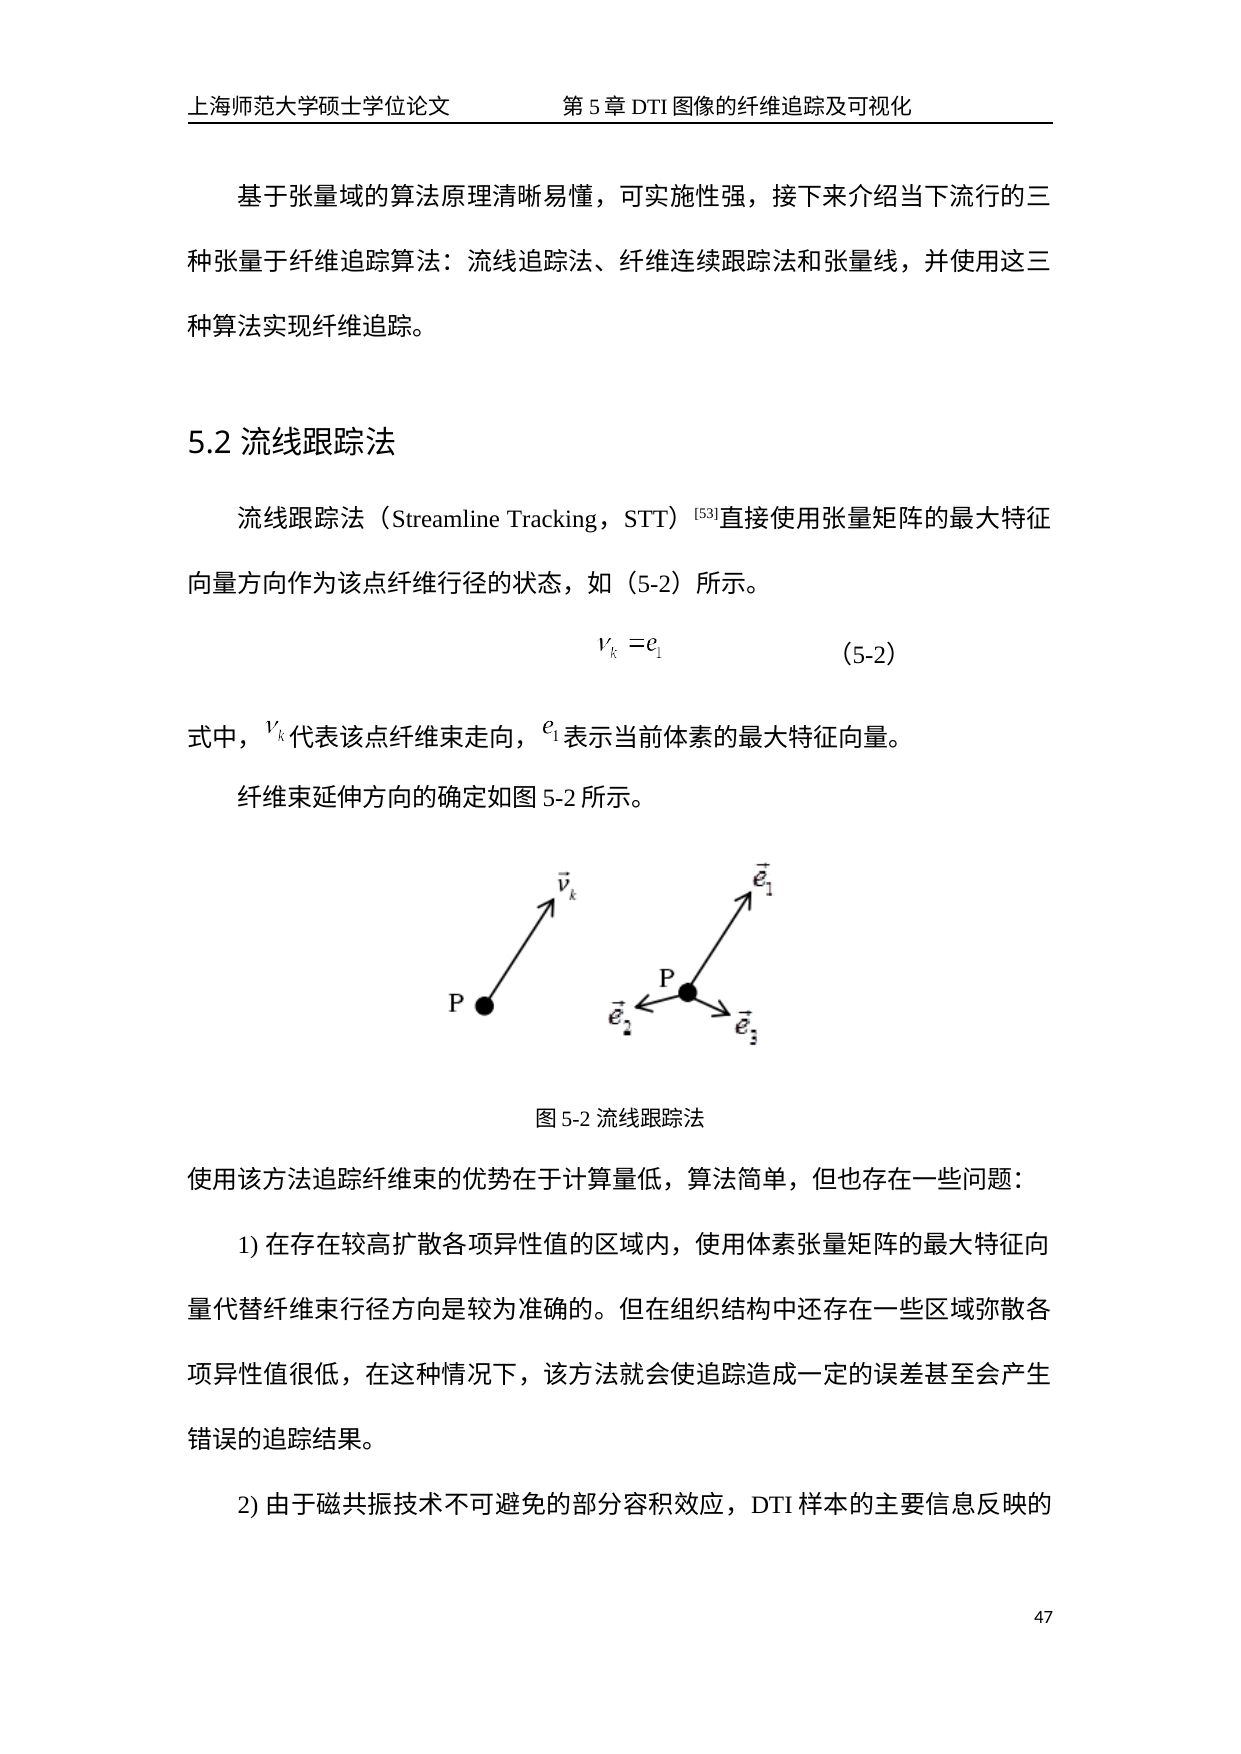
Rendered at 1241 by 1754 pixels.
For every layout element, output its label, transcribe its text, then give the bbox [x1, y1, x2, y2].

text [187, 1470, 1053, 1535]
text 1) 在存在较高扩散各项异性值的区域内，使用体素张量矩阵的最大特征向量代替纤维束行径方向是较为准确的。但在组织结构中还存在一些区域弥散各项异性值很低，在这种情况下，该方法就会使追踪造成一定的误差甚至会产生错误的追踪结果。 [187, 1210, 1053, 1470]
text 5.2 流线跟踪法 [187, 407, 1053, 472]
text 使用该方法追踪纤维束的优势在于计算量低，算法简单，但也存在一些问题： [187, 1145, 1053, 1210]
text 图5-2 流线跟踪法 [187, 1100, 1053, 1133]
text 流线跟踪法（Streamline Tracking，STT）[53]直接使用张量矩阵的最大特征向量方向作为该点纤维行径的状态，如（5-2）所示。 [187, 484, 1053, 614]
text 式中，代表该点纤维束走向，表示当前体素的最大特征向量。 [187, 698, 1053, 763]
text 基于张量域的算法原理清晰易懂，可实施性强，接下来介绍当下流行的三种张量于纤维追踪算法：流线追踪法、纤维连续跟踪法和张量线，并使用这三种算法实现纤维追踪。 [187, 162, 1053, 357]
picture [377, 827, 863, 1081]
text （5-2） [187, 614, 1053, 679]
text 纤维束延伸方向的确定如图5-2所示。 [187, 763, 1053, 828]
